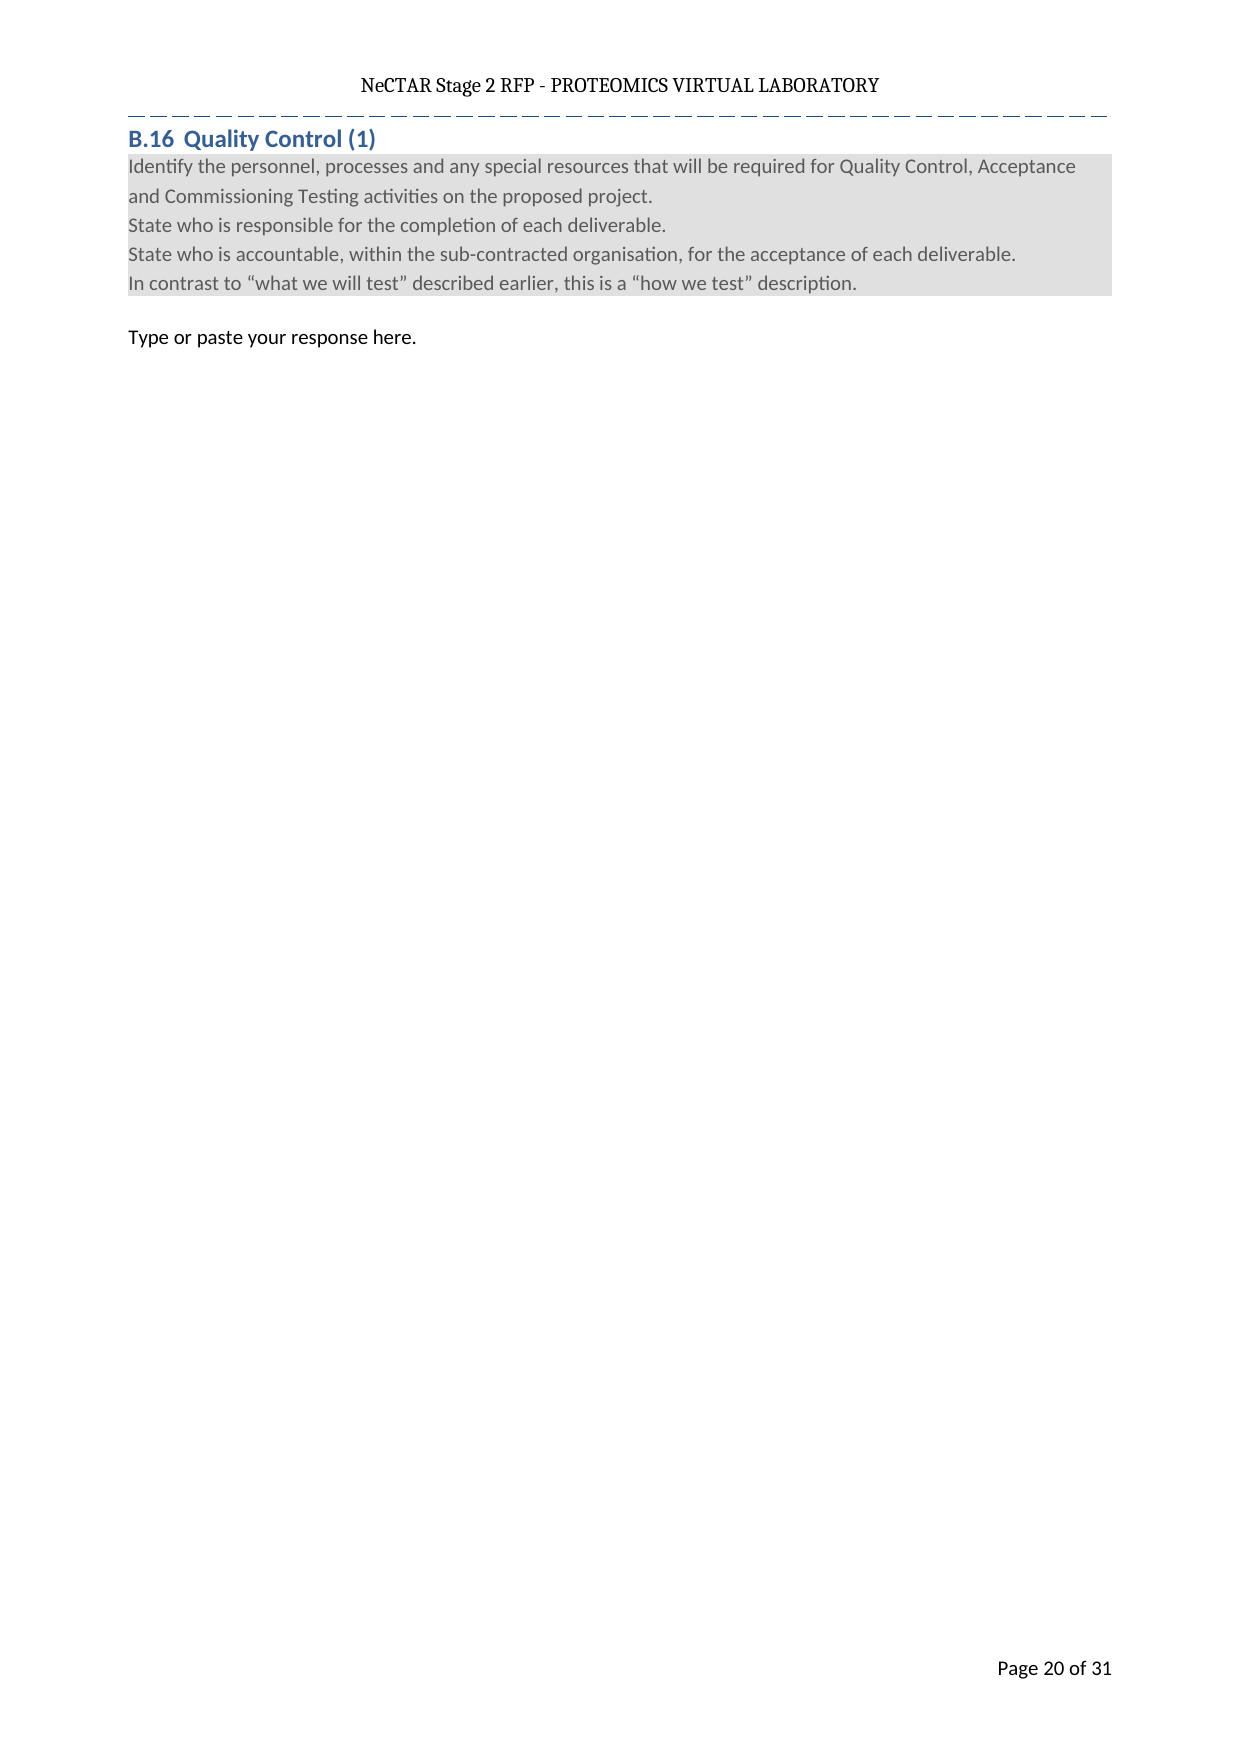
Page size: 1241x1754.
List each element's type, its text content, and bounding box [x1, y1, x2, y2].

text Identify the personnel, processes and any special resources that will be required for Quality Control, Acceptance and Commissioning Testing activities on the proposed project. [128, 154, 1112, 208]
text State who is responsible for the completion of each deliverable. [128, 212, 1112, 237]
text Type or paste your response here. [128, 324, 1112, 350]
text State who is accountable, within the sub-contracted organisation, for the acceptance of each deliverable. [128, 241, 1112, 267]
text B.16 Quality Control (1) [128, 116, 1112, 154]
text In contrast to “what we will test” described earlier, this is a “how we test” description. [128, 270, 1112, 296]
